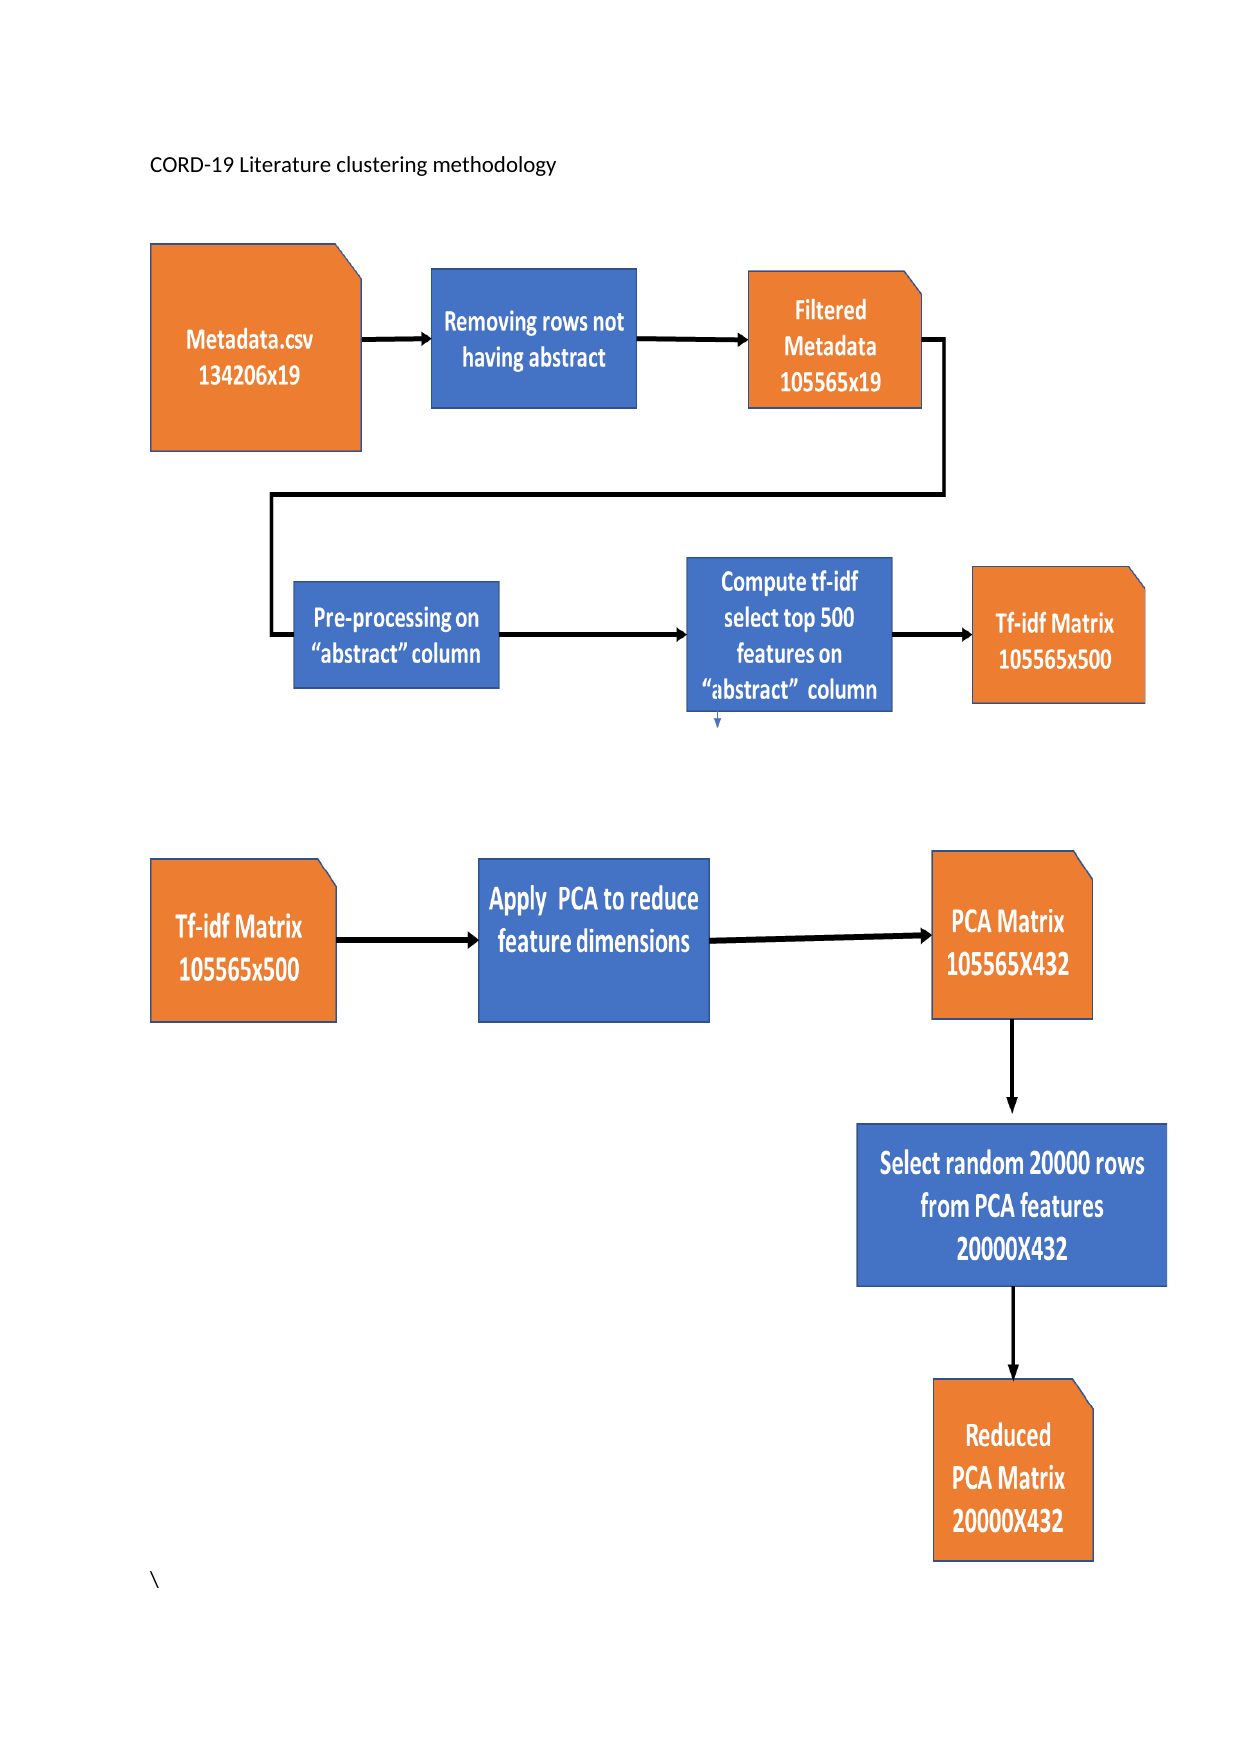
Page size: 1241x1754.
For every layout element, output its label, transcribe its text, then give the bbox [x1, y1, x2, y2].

text CORD-19 Literature clustering methodology [150, 150, 1090, 178]
picture [150, 243, 1146, 738]
text \ [150, 1563, 1090, 1593]
picture [150, 850, 1168, 1563]
